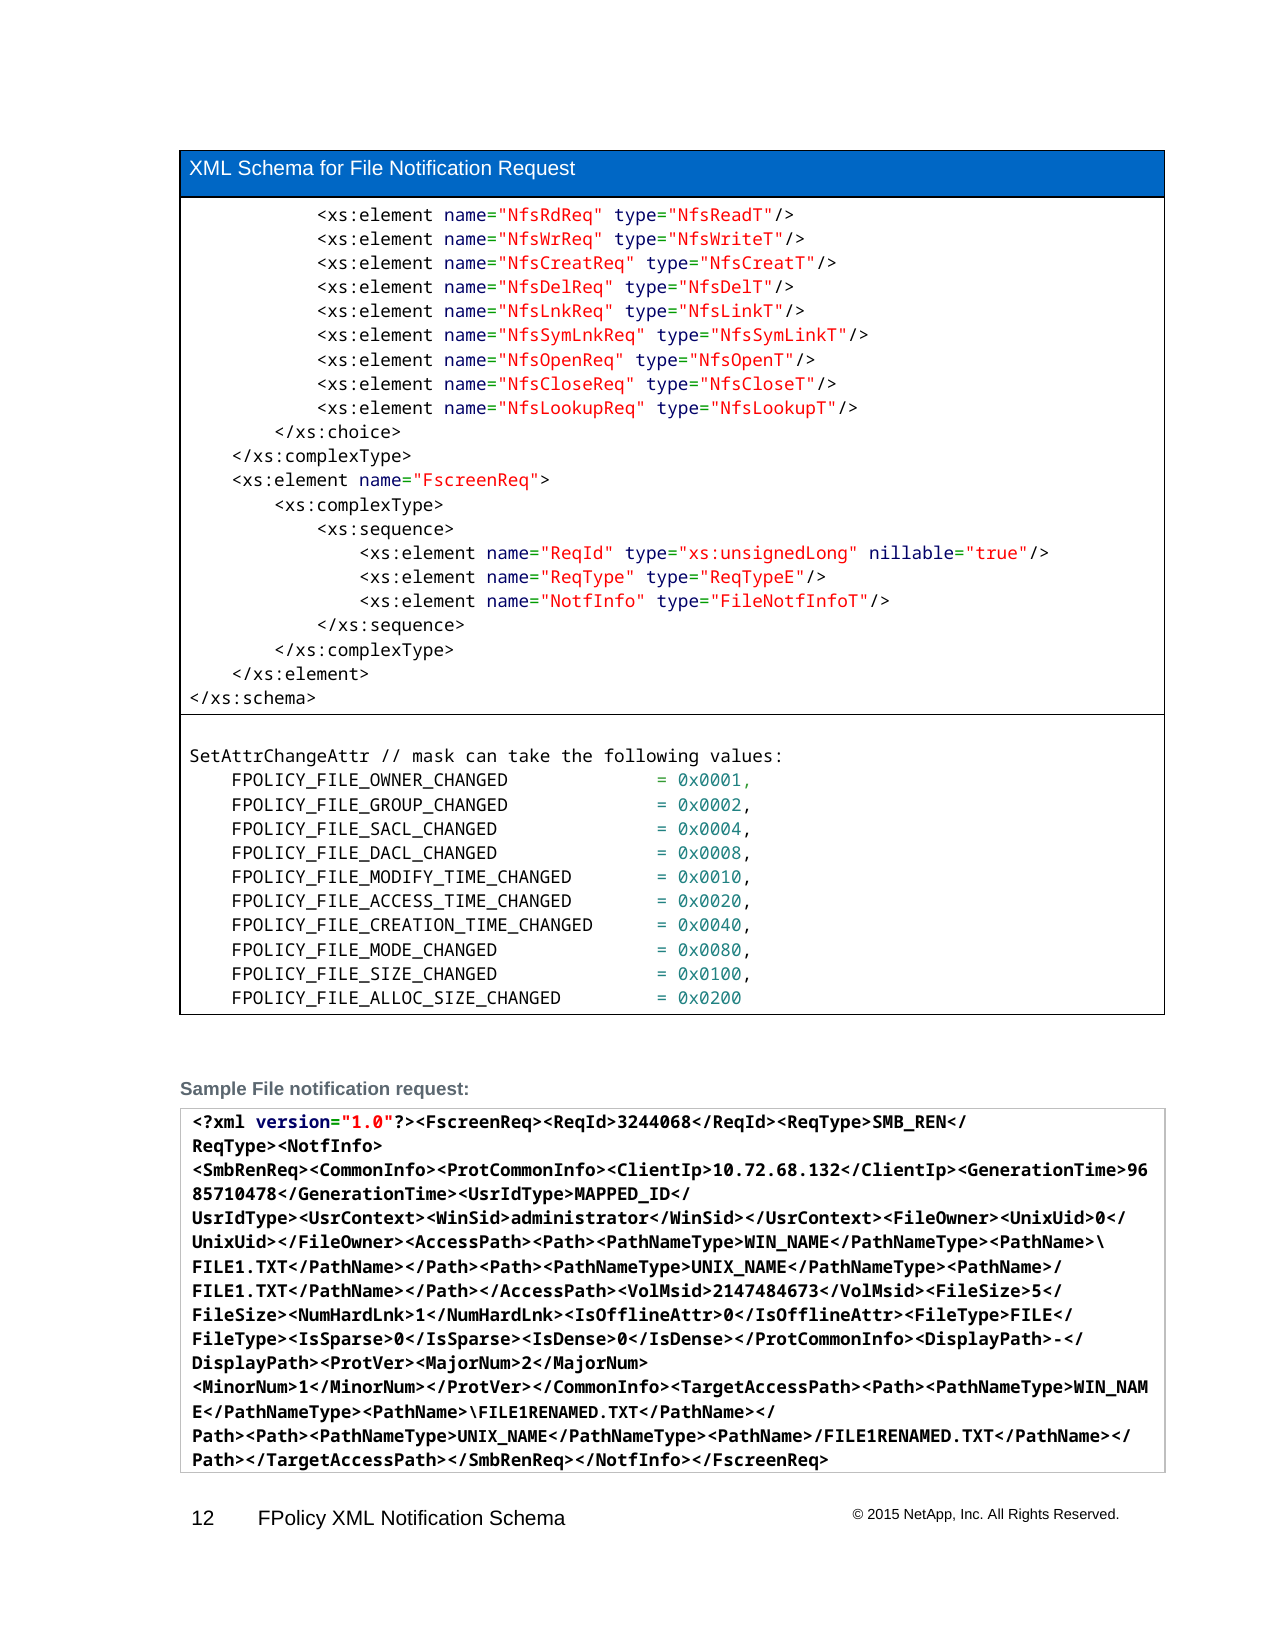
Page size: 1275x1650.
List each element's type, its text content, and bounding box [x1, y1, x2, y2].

table_header XML Schema for File Notification Request [181, 151, 1164, 196]
text Sample File notification request: [180, 1078, 1155, 1100]
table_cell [181, 198, 1164, 714]
table_cell SetAttrChangeAttr // mask can take the following values: FPOLICY_FILE_OWNER_CHANGED = 0x0001, FPOLICY_FILE_GROUP_CHANGED = 0x0002, FPOLICY_FILE_SACL_CHANGED = 0x0004, FPOLICY_FILE_DACL_CHANGED = 0x0008, FPOLICY_FILE_MODIFY_TIME_CHANGED = 0x0010, FPOLICY_FILE_ACCESS_TIME_CHANGED = 0x0020, FPOLICY_FILE_CREATION_TIME_CHANGED = 0x0040, FPOLICY_FILE_MODE_CHANGED = 0x0080, FPOLICY_FILE_SIZE_CHANGED = 0x0100, FPOLICY_FILE_ALLOC_SIZE_CHANGED = 0x0200 [181, 715, 1164, 1014]
table_header <?xml version="1.0"?><FscreenReq><ReqId>3244068</ReqId><ReqType>SMB_REN</ReqType><NotfInfo> <SmbRenReq><CommonInfo><ProtCommonInfo><ClientIp>10.72.68.132</ClientIp><GenerationTime>9685710478</GenerationTime><UsrIdType>MAPPED_ID</UsrIdType><UsrContext><WinSid>administrator</WinSid></UsrContext><FileOwner><UnixUid>0</UnixUid></FileOwner><AccessPath><Path><PathNameType>WIN_NAME</PathNameType><PathName>\FILE1.TXT</PathName></Path><Path><PathNameType>UNIX_NAME</PathNameType><PathName>/FILE1.TXT</PathName></Path></AccessPath><VolMsid>2147484673</VolMsid><FileSize>5</FileSize><NumHardLnk>1</NumHardLnk><IsOfflineAttr>0</IsOfflineAttr><FileType>FILE</FileType><IsSparse>0</IsSparse><IsDense>0</IsDense></ProtCommonInfo><DisplayPath>-</DisplayPath><ProtVer><MajorNum>2</MajorNum> <MinorNum>1</MinorNum></ProtVer></CommonInfo><TargetAccessPath><Path><PathNameType>WIN_NAME</PathNameType><PathName>\FILE1RENAMED.TXT</PathName></Path><Path><PathNameType>UNIX_NAME</PathNameType><PathName>/FILE1RENAMED.TXT</PathName></Path></TargetAccessPath></SmbRenReq></NotfInfo></FscreenReq> [181, 1109, 1164, 1472]
